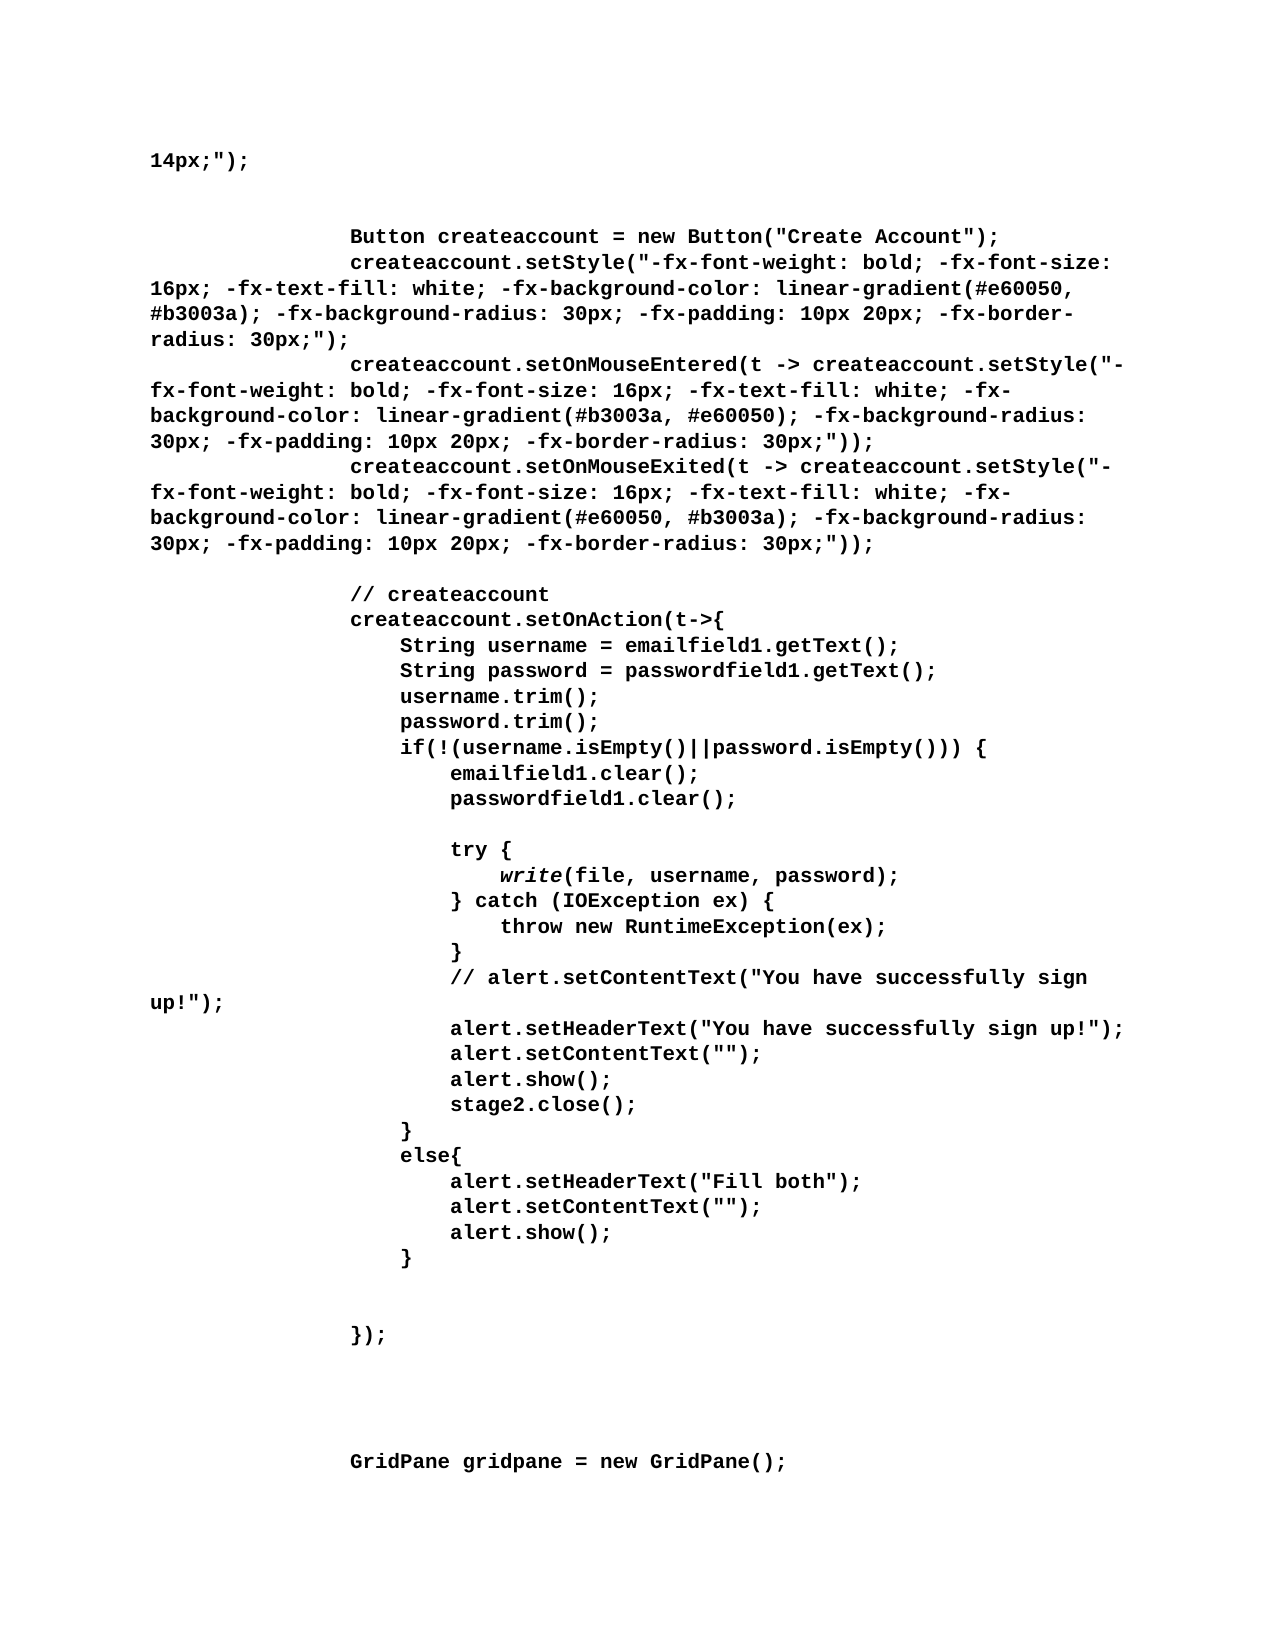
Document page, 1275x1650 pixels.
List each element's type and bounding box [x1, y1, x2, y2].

text [150, 150, 1125, 1475]
